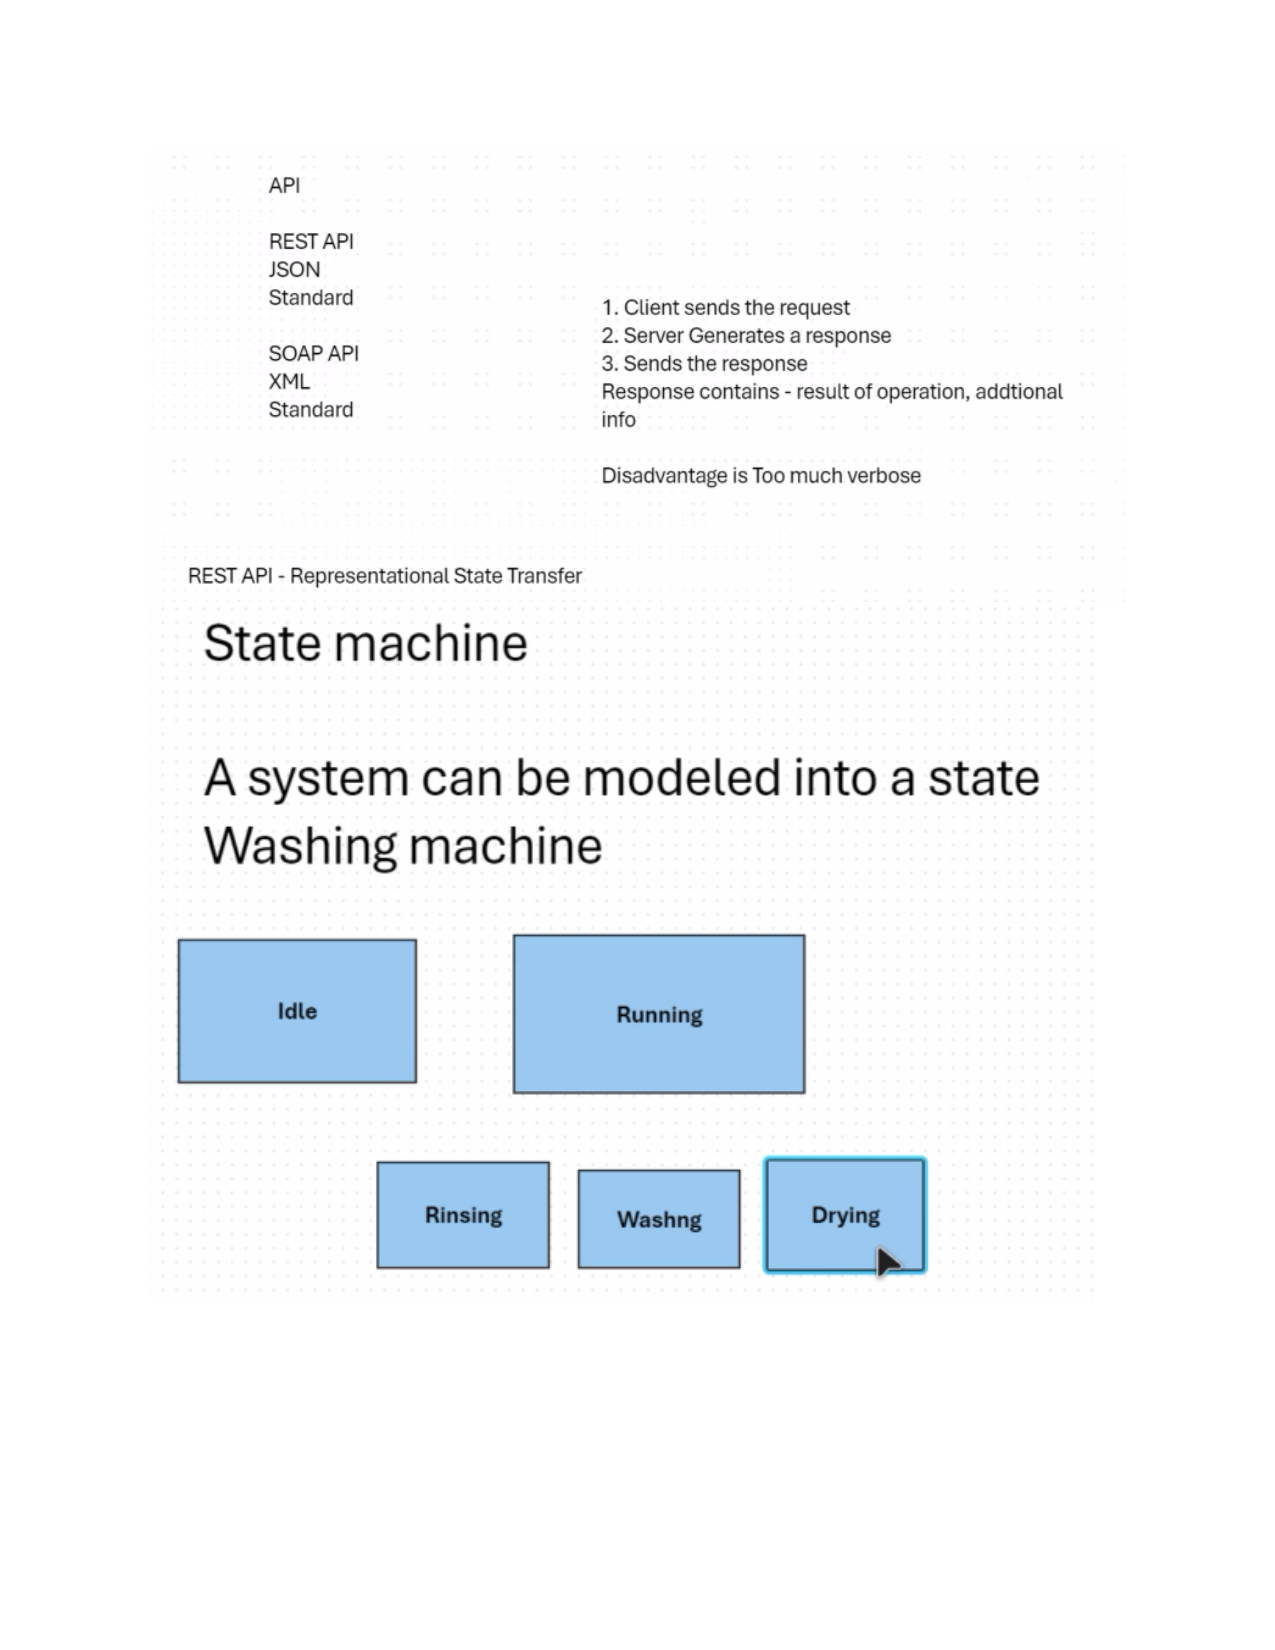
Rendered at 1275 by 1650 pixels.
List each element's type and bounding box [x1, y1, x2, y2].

picture [150, 603, 1094, 1303]
picture [150, 150, 1125, 602]
